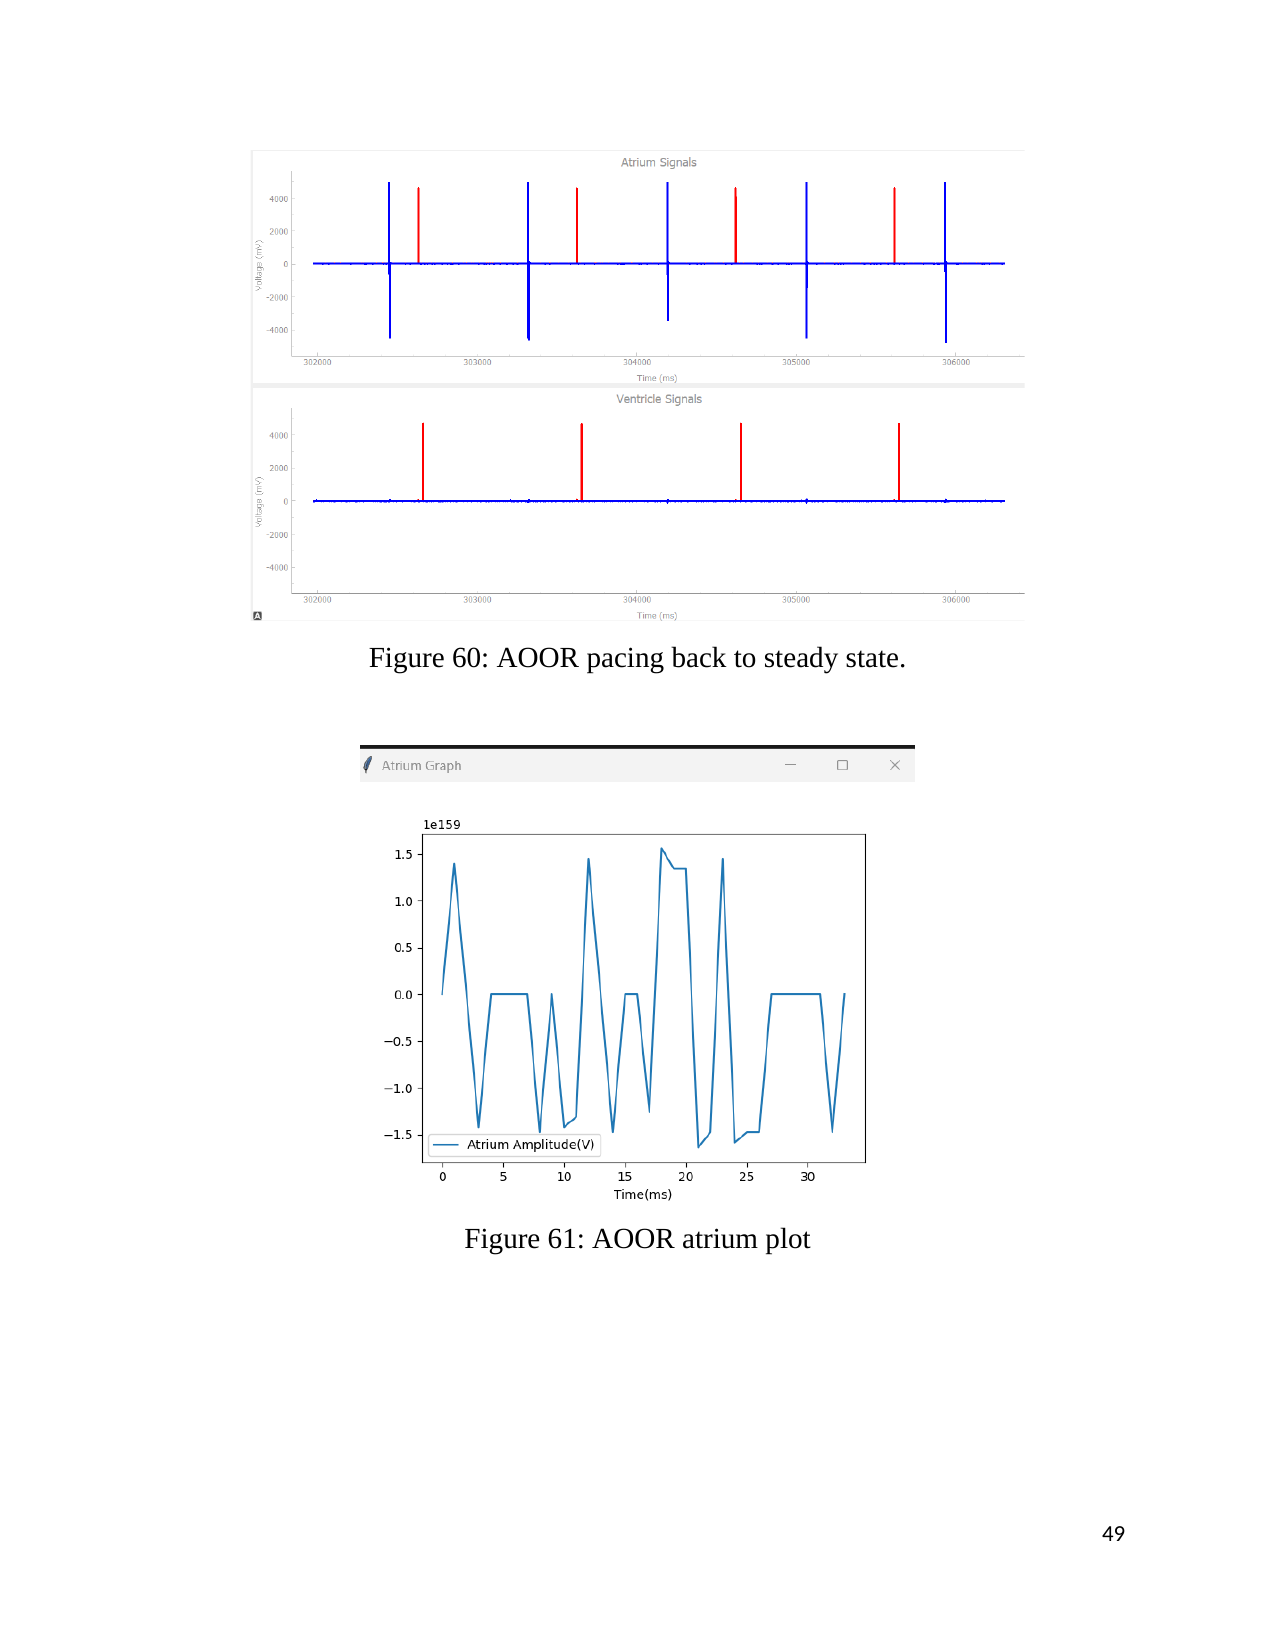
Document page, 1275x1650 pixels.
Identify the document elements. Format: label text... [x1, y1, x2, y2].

picture [250, 150, 1025, 621]
text Figure 61: AOOR atrium plot [150, 1221, 1125, 1255]
picture [360, 745, 915, 1203]
text Figure 60: AOOR pacing back to steady state. [150, 640, 1125, 673]
